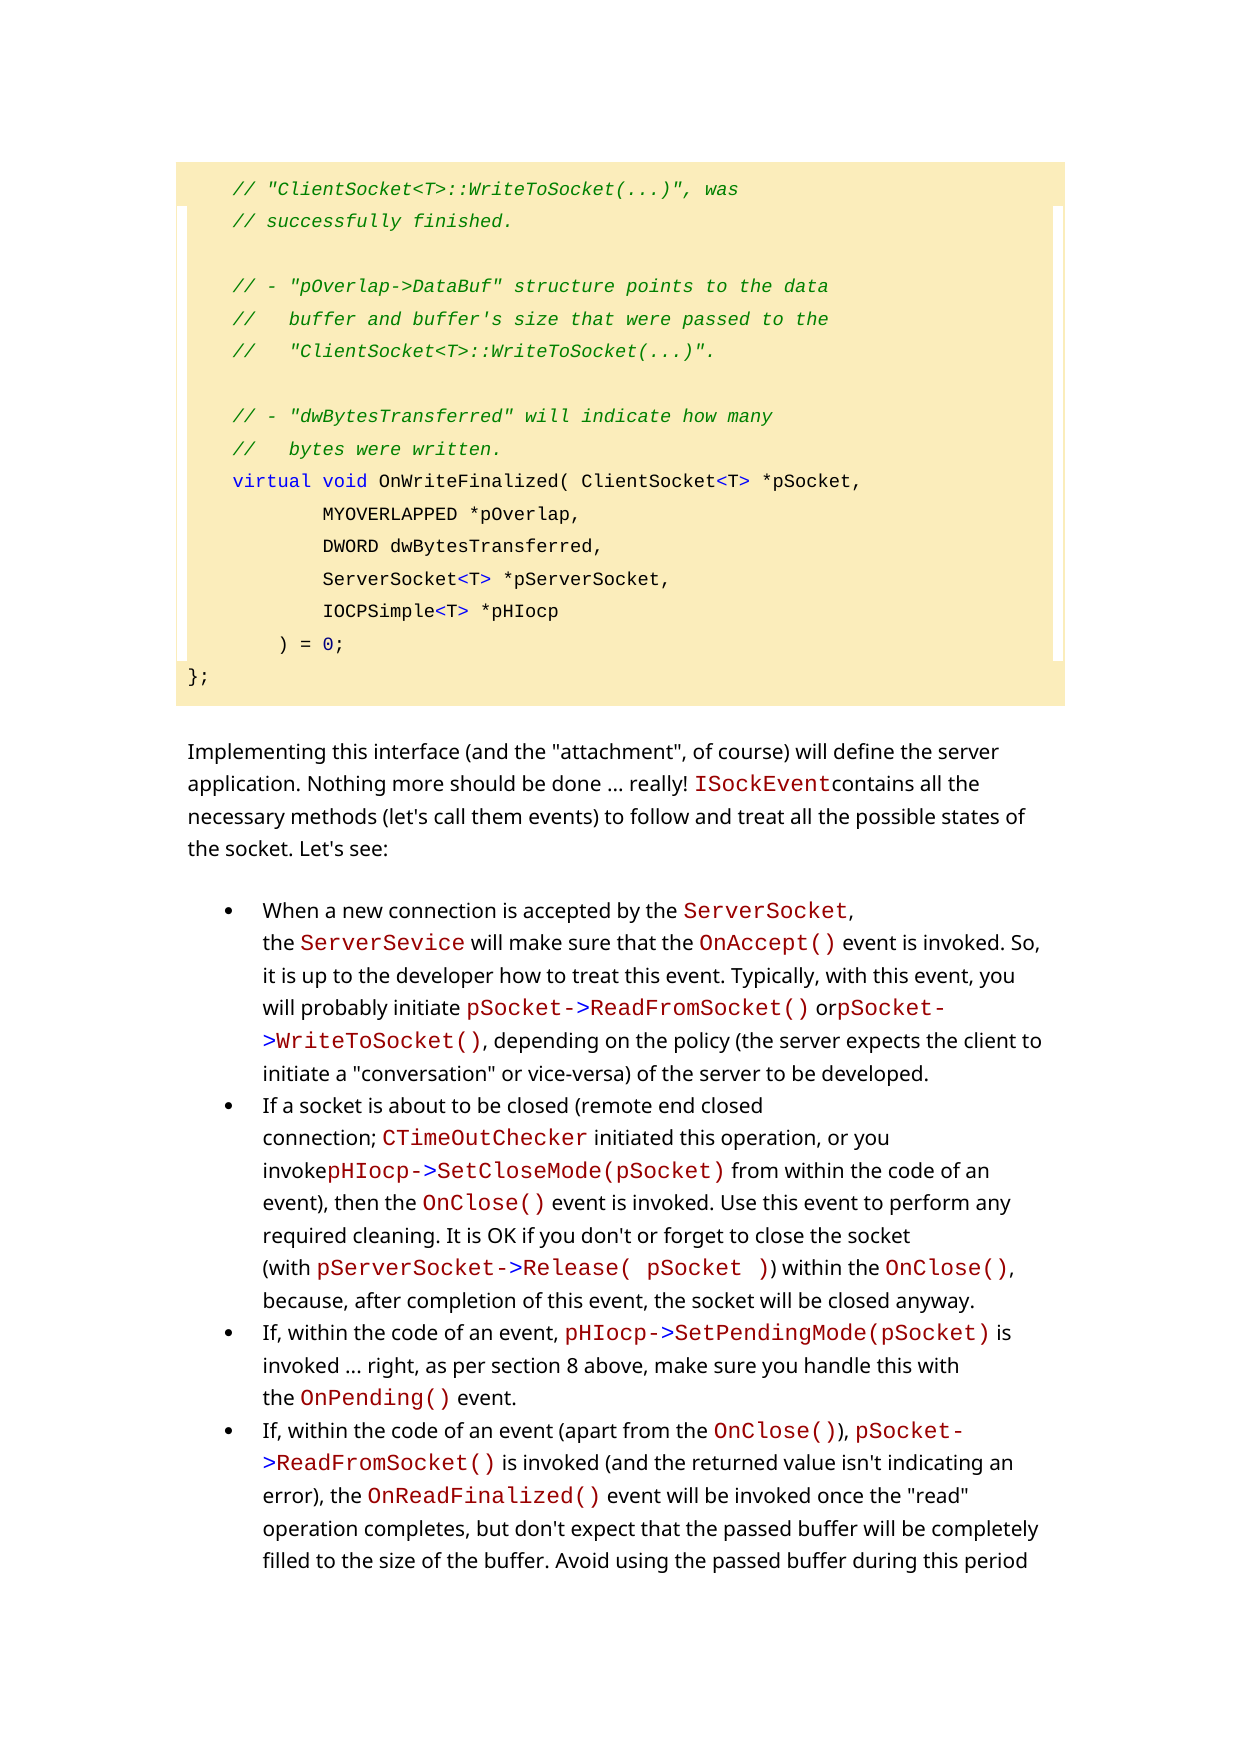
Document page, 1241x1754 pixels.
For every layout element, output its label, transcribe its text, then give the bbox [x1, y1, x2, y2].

text // - "pOverlap->DataBuf" structure points to the data [187, 271, 1053, 304]
text // "ClientSocket<T>::WriteToSocket(...)", was [177, 164, 1063, 206]
text Implementing this interface (and the "attachment", of course) will define the server application. Nothing more should be done ... really! ISockEventcontains all the necessary methods (let's call them events) to follow and treat all the possible states of the socket. Let's see: [187, 735, 1053, 865]
text IOCPSimple<T> *pHIocp [187, 596, 1053, 629]
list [225, 1414, 1053, 1577]
text DWORD dwBytesTransferred, [187, 531, 1053, 564]
text // bytes were written. [187, 434, 1053, 466]
text MYOVERLAPPED *pOverlap, [187, 499, 1053, 531]
list If a socket is about to be closed (remote end closed connection; CTimeOutChecker initiated this operation, or you invokepHIocp->SetCloseMode(pSocket) from within the code of an event), then the OnClose() event is invoked. Use this event to perform any required cleaning. It is OK if you don't or forget to close the socket (with pServerSocket->Release( pSocket )) within the OnClose(), because, after completion of this event, the socket will be closed anyway. [225, 1089, 1053, 1317]
text ) = 0; [187, 629, 1053, 649]
text // - "dwBytesTransferred" will indicate how many [187, 401, 1053, 434]
text // buffer and buffer's size that were passed to the [187, 304, 1053, 336]
list When a new connection is accepted by the ServerSocket, the ServerSevice will make sure that the OnAccept() event is invoked. So, it is up to the developer how to treat this event. Typically, with this event, you will probably initiate pSocket->ReadFromSocket() orpSocket->WriteToSocket(), depending on the policy (the server expects the client to initiate a "conversation" or vice-versa) of the server to be developed. [225, 894, 1053, 1089]
text // successfully finished. [187, 206, 1053, 239]
list If, within the code of an event, pHIocp->SetPendingMode(pSocket) is invoked ... right, as per section 8 above, make sure you handle this with the OnPending() event. [225, 1317, 1053, 1414]
text ServerSocket<T> *pServerSocket, [187, 564, 1053, 596]
text // "ClientSocket<T>::WriteToSocket(...)". [187, 336, 1053, 369]
text virtual void OnWriteFinalized( ClientSocket<T> *pSocket, [187, 466, 1053, 499]
text }; [177, 649, 1063, 704]
